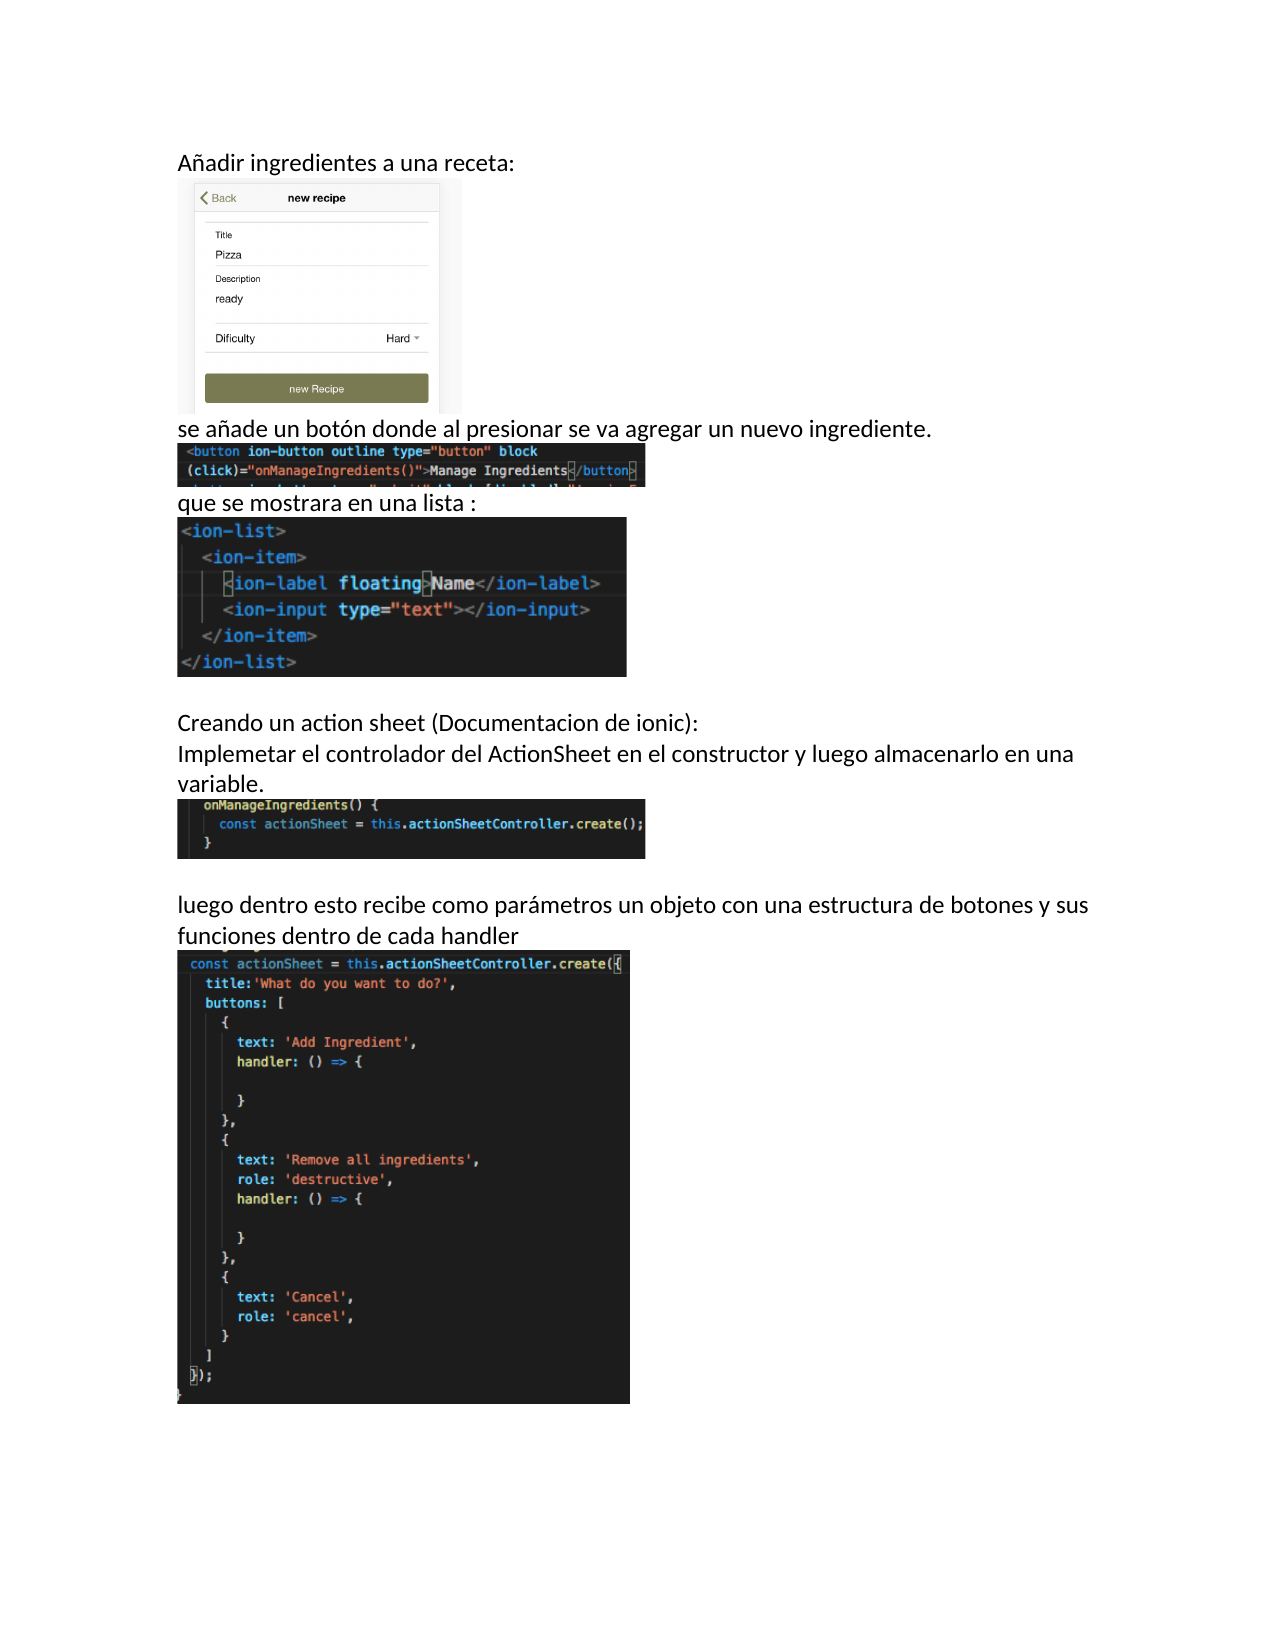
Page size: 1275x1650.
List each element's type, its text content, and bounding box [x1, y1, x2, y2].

text Creando un action sheet (Documentacion de ionic): [177, 708, 1098, 738]
picture [177, 799, 646, 859]
picture [177, 950, 630, 1404]
text se añade un botón donde al presionar se va agregar un nuevo ingrediente. [177, 413, 1098, 444]
picture [177, 178, 462, 414]
text Añadir ingredientes a una receta: [177, 148, 1098, 178]
picture [177, 517, 627, 677]
text luego dentro esto recibe como parámetros un objeto con una estructura de botones y sus funciones dentro de cada handler [177, 889, 1098, 951]
picture [177, 443, 646, 487]
text Implemetar el controlador del ActionSheet en el constructor y luego almacenarlo en una variable. [177, 738, 1098, 799]
text que se mostrara en una lista : [177, 487, 1098, 518]
